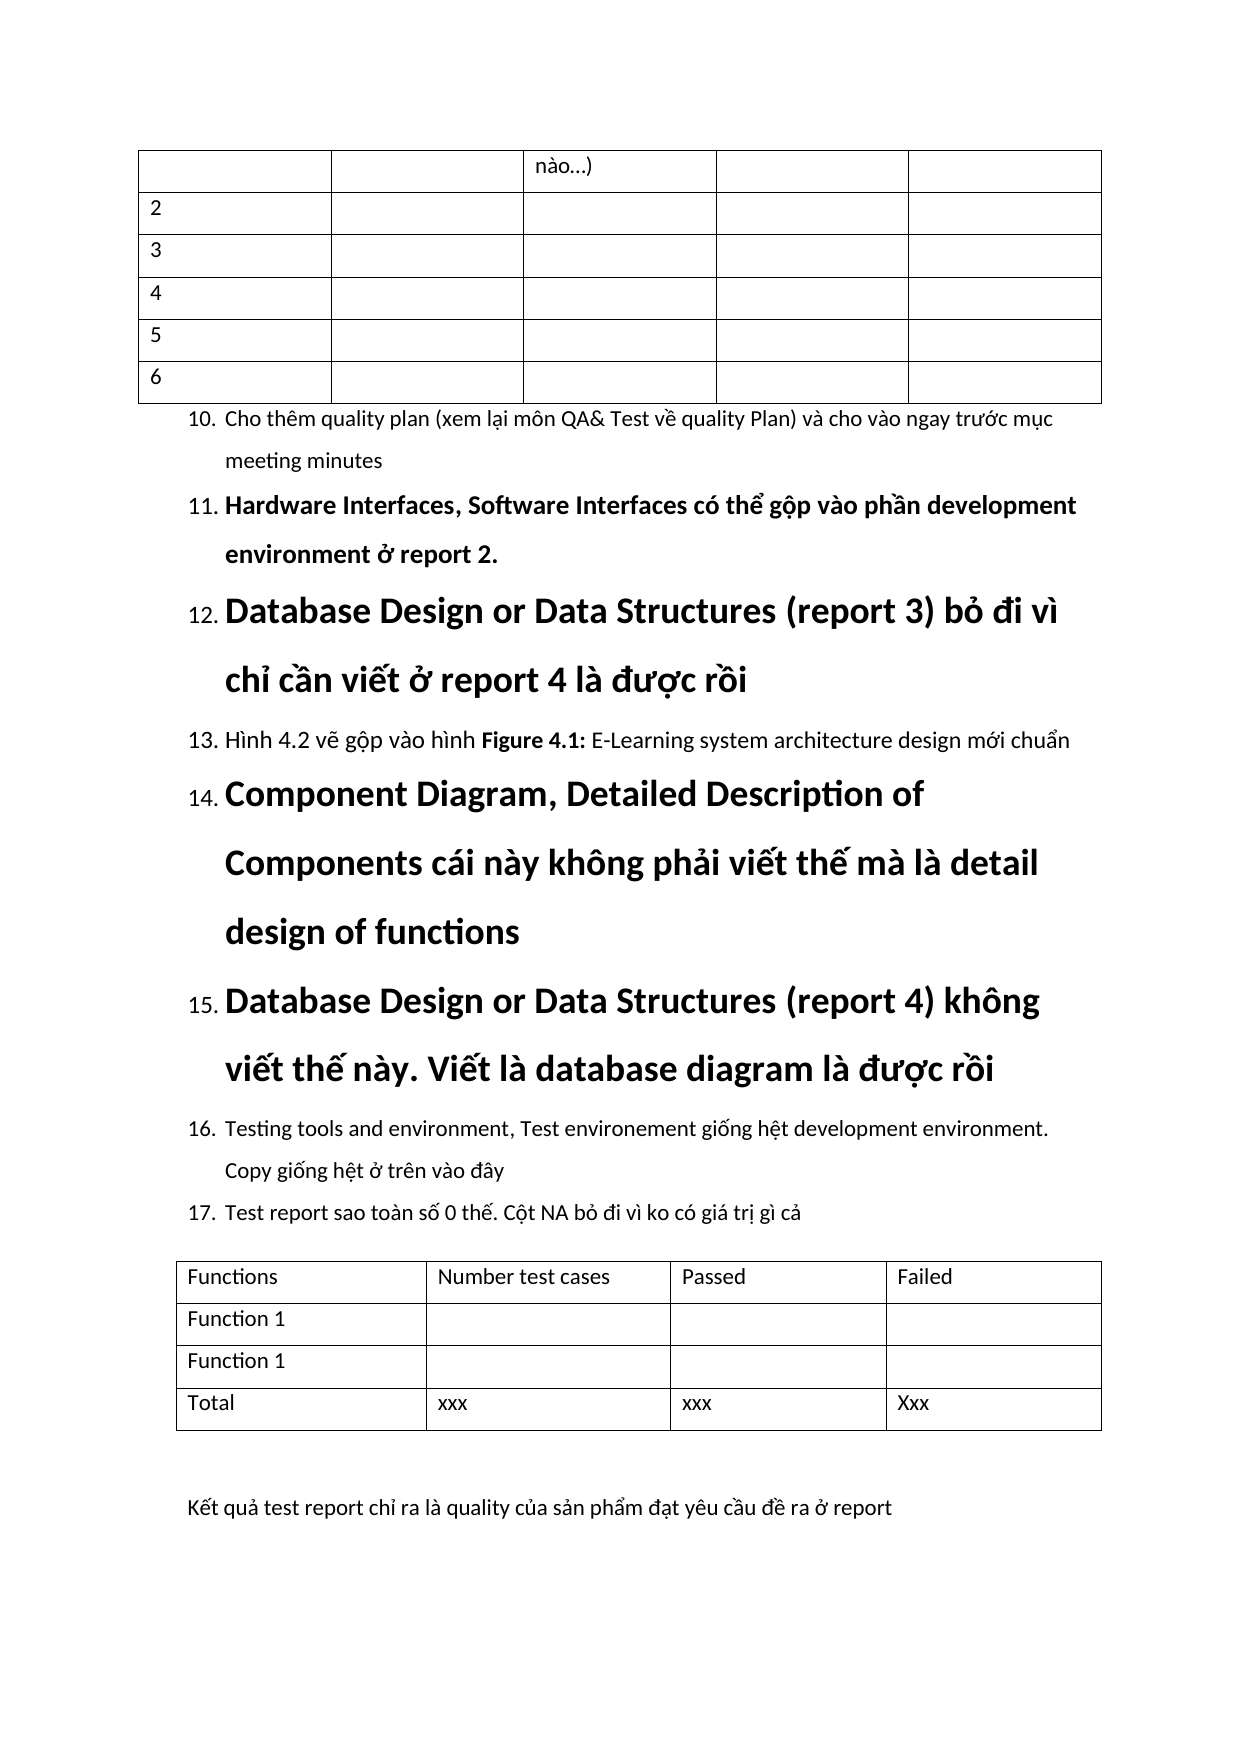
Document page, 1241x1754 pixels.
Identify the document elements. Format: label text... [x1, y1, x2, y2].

list Hình 4.2 vẽ gộp vào hình Figure 4.1: E-Learning system architecture design mới chuẩn [187, 724, 1090, 755]
table_cell [909, 278, 1101, 319]
table_cell [332, 278, 523, 319]
table_cell Function 1 [177, 1304, 426, 1345]
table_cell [524, 151, 716, 192]
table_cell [332, 151, 523, 192]
table_cell [524, 362, 716, 403]
table_cell Total [177, 1389, 426, 1429]
table_cell [717, 320, 908, 361]
table_cell [524, 235, 716, 277]
table_cell [887, 1346, 1101, 1387]
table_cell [717, 151, 908, 192]
table_cell [332, 362, 523, 403]
table_cell xxx [427, 1389, 670, 1429]
table_cell 6 [139, 362, 331, 403]
table_header Number test cases [427, 1262, 670, 1303]
table_cell [909, 362, 1101, 403]
text Kết quả test report chỉ ra là quality của sản phẩm đạt yêu cầu đề ra ở report [187, 1493, 1090, 1521]
table_cell [671, 1346, 886, 1387]
list Database Design or Data Structures (report 4) không viết thế này. Viết là database diagram là được rồi [187, 977, 1090, 1091]
table_cell 1 [139, 151, 331, 192]
table_header Passed [671, 1262, 886, 1303]
table_header Failed [887, 1262, 1101, 1303]
table_cell [909, 320, 1101, 361]
table_cell [524, 320, 716, 361]
table_cell [332, 320, 523, 361]
table_cell [427, 1346, 670, 1387]
table_cell [717, 235, 908, 277]
table_cell [524, 278, 716, 319]
table_header Functions [177, 1262, 426, 1303]
table_cell [332, 193, 523, 234]
table_cell [524, 193, 716, 234]
table_cell 4 [139, 278, 331, 319]
list Hardware Interfaces, Software Interfaces có thể gộp vào phần development environment ở report 2. [187, 488, 1090, 571]
table_cell [717, 362, 908, 403]
list Test report sao toàn số 0 thế. Cột NA bỏ đi vì ko có giá trị gì cả [187, 1198, 1090, 1226]
table_cell [717, 278, 908, 319]
table_cell 5 [139, 320, 331, 361]
table_cell [332, 235, 523, 277]
list Cho thêm quality plan (xem lại môn QA& Test về quality Plan) và cho vào ngay trước mục meeting minutes [187, 404, 1090, 474]
table_cell [887, 1304, 1101, 1345]
table_cell 2 [139, 193, 331, 234]
table_cell [427, 1304, 670, 1345]
table_cell 3 [139, 235, 331, 277]
table_cell [717, 193, 908, 234]
table_cell [909, 235, 1101, 277]
table_cell Function 1 [177, 1346, 426, 1387]
list Testing tools and environment, Test environement giống hệt development environment. Copy giống hệt ở trên vào đây [187, 1114, 1090, 1184]
table_cell Xxx [887, 1389, 1101, 1429]
list Database Design or Data Structures (report 3) bỏ đi vì chỉ cần viết ở report 4 là được rồi [187, 587, 1090, 702]
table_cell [909, 151, 1101, 192]
table_cell xxx [671, 1389, 886, 1429]
table_cell [909, 193, 1101, 234]
list Component Diagram, Detailed Description of Components cái này không phải viết thế mà là detail design of functions [187, 770, 1090, 954]
table_cell [671, 1304, 886, 1345]
